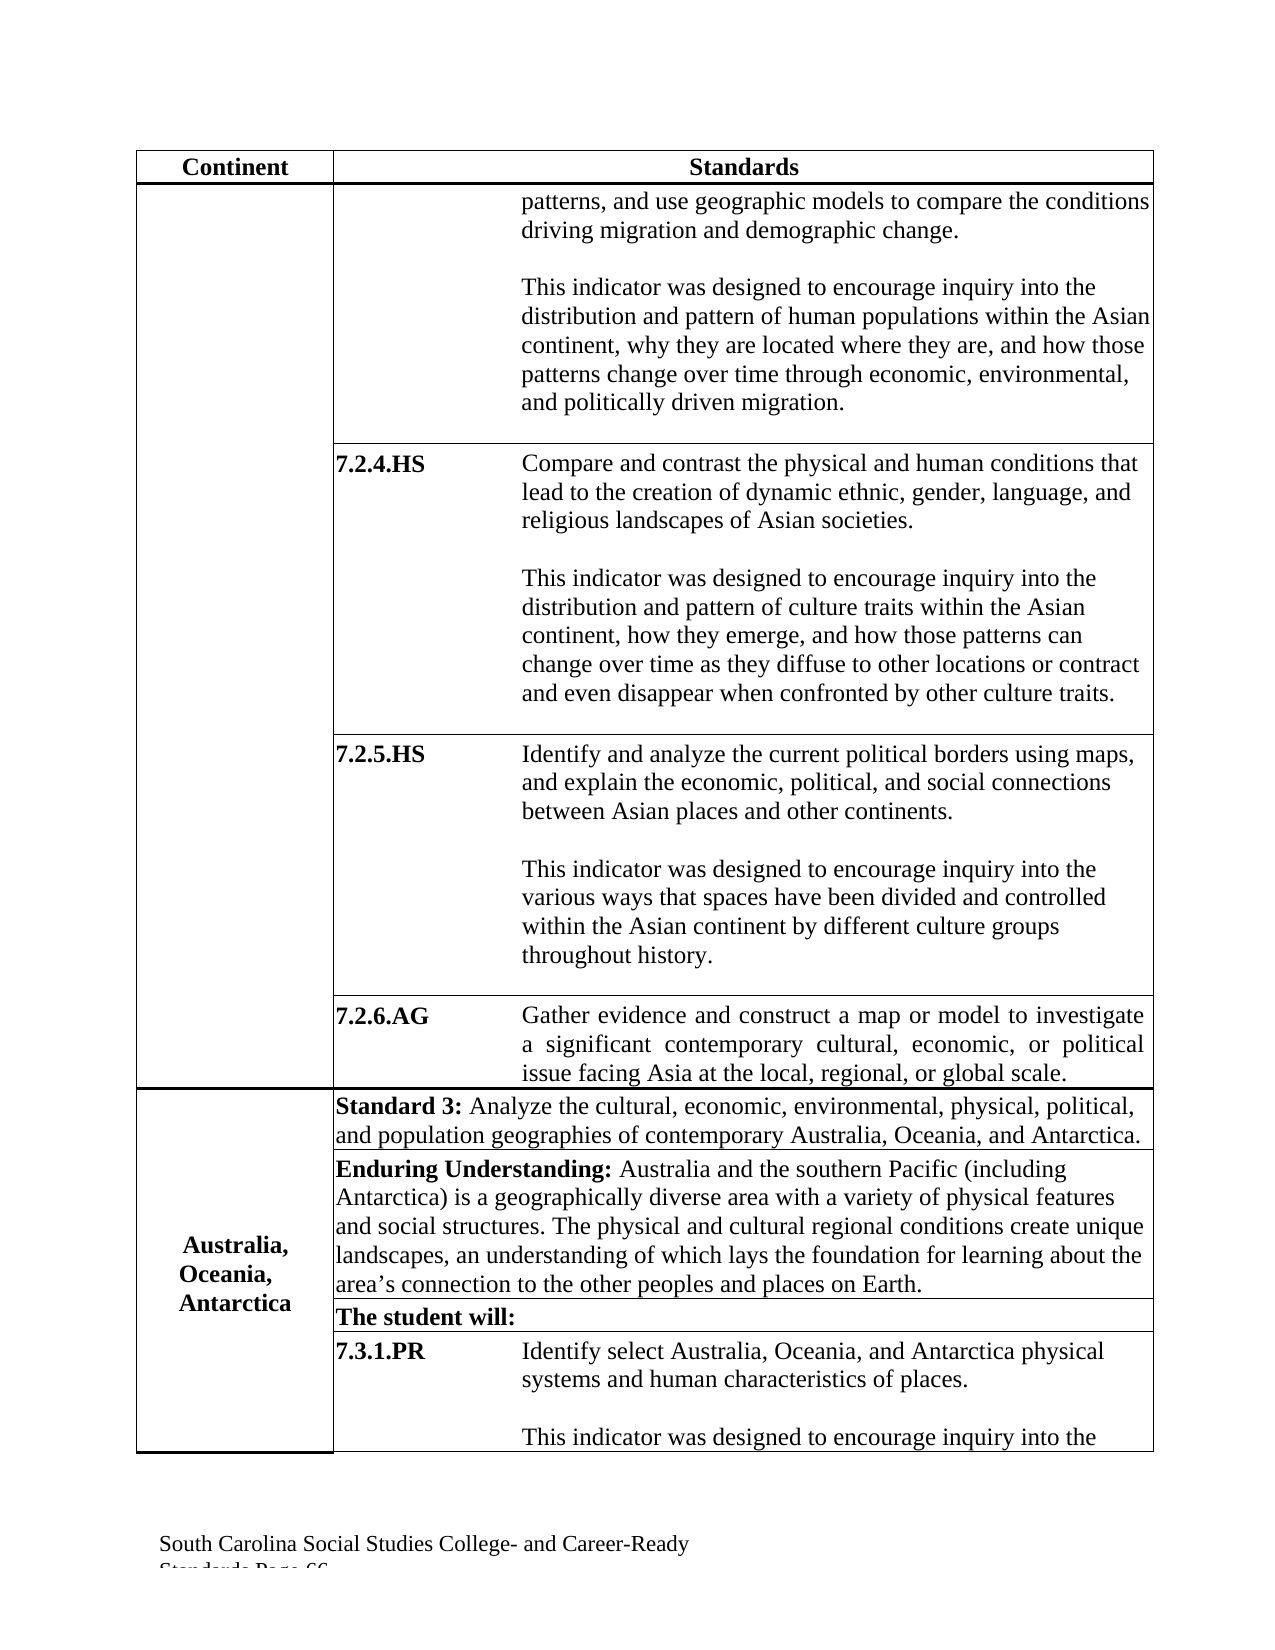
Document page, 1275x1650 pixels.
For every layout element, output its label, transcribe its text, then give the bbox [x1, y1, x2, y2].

table_cell 7.2.6.AG [334, 996, 475, 1087]
table_header Continent [137, 151, 333, 182]
table_cell [137, 185, 333, 1087]
table_cell Enduring Understanding: Australia and the southern Pacific (including Antarctica) is a geographically diverse area with a variety of physical features and social structures. The physical and cultural regional conditions create unique landscapes, an understanding of which lays the foundation for learning about the area’s connection to the other peoples and places on Earth. [334, 1150, 1153, 1297]
table_cell 7.2.5.HS [334, 735, 475, 995]
table_header Standards [334, 151, 1153, 182]
table_cell patterns, and use geographic models to compare the conditions driving migration and demographic change. This indicator was designed to encourage inquiry into the distribution and pattern of human populations within the Asian continent, why they are located where they are, and how those patterns change over time through economic, environmental, and politically driven migration. [334, 185, 1153, 443]
table_cell Compare and contrast the physical and human conditions that lead to the creation of dynamic ethnic, gender, language, and religious landscapes of Asian societies. This indicator was designed to encourage inquiry into the distribution and pattern of culture traits within the Asian continent, how they emerge, and how those patterns can change over time as they diffuse to other locations or contract and even disappear when confronted by other culture traits. [475, 444, 1153, 733]
table_cell Identify and analyze the current political borders using maps, and explain the economic, political, and social connections between Asian places and other continents. This indicator was designed to encourage inquiry into the various ways that spaces have been divided and controlled within the Asian continent by different culture groups throughout history. [475, 735, 1153, 995]
table_cell 7.2.4.HS [334, 444, 475, 733]
table_cell 7.3.1.PR [334, 1332, 475, 1451]
table_cell Gather evidence and construct a map or model to investigate a significant contemporary cultural, economic, or political issue facing Asia at the local, regional, or global scale. [475, 996, 1153, 1087]
table_cell Australia, Oceania, Antarctica [137, 1090, 333, 1451]
table_cell The student will: [334, 1299, 1153, 1331]
table_cell Standard 3: Analyze the cultural, economic, environmental, physical, political, and population geographies of contemporary Australia, Oceania, and Antarctica. [334, 1090, 1153, 1148]
table_cell Identify select Australia, Oceania, and Antarctica physical systems and human characteristics of places. This indicator was designed to encourage inquiry into the [475, 1332, 1153, 1451]
